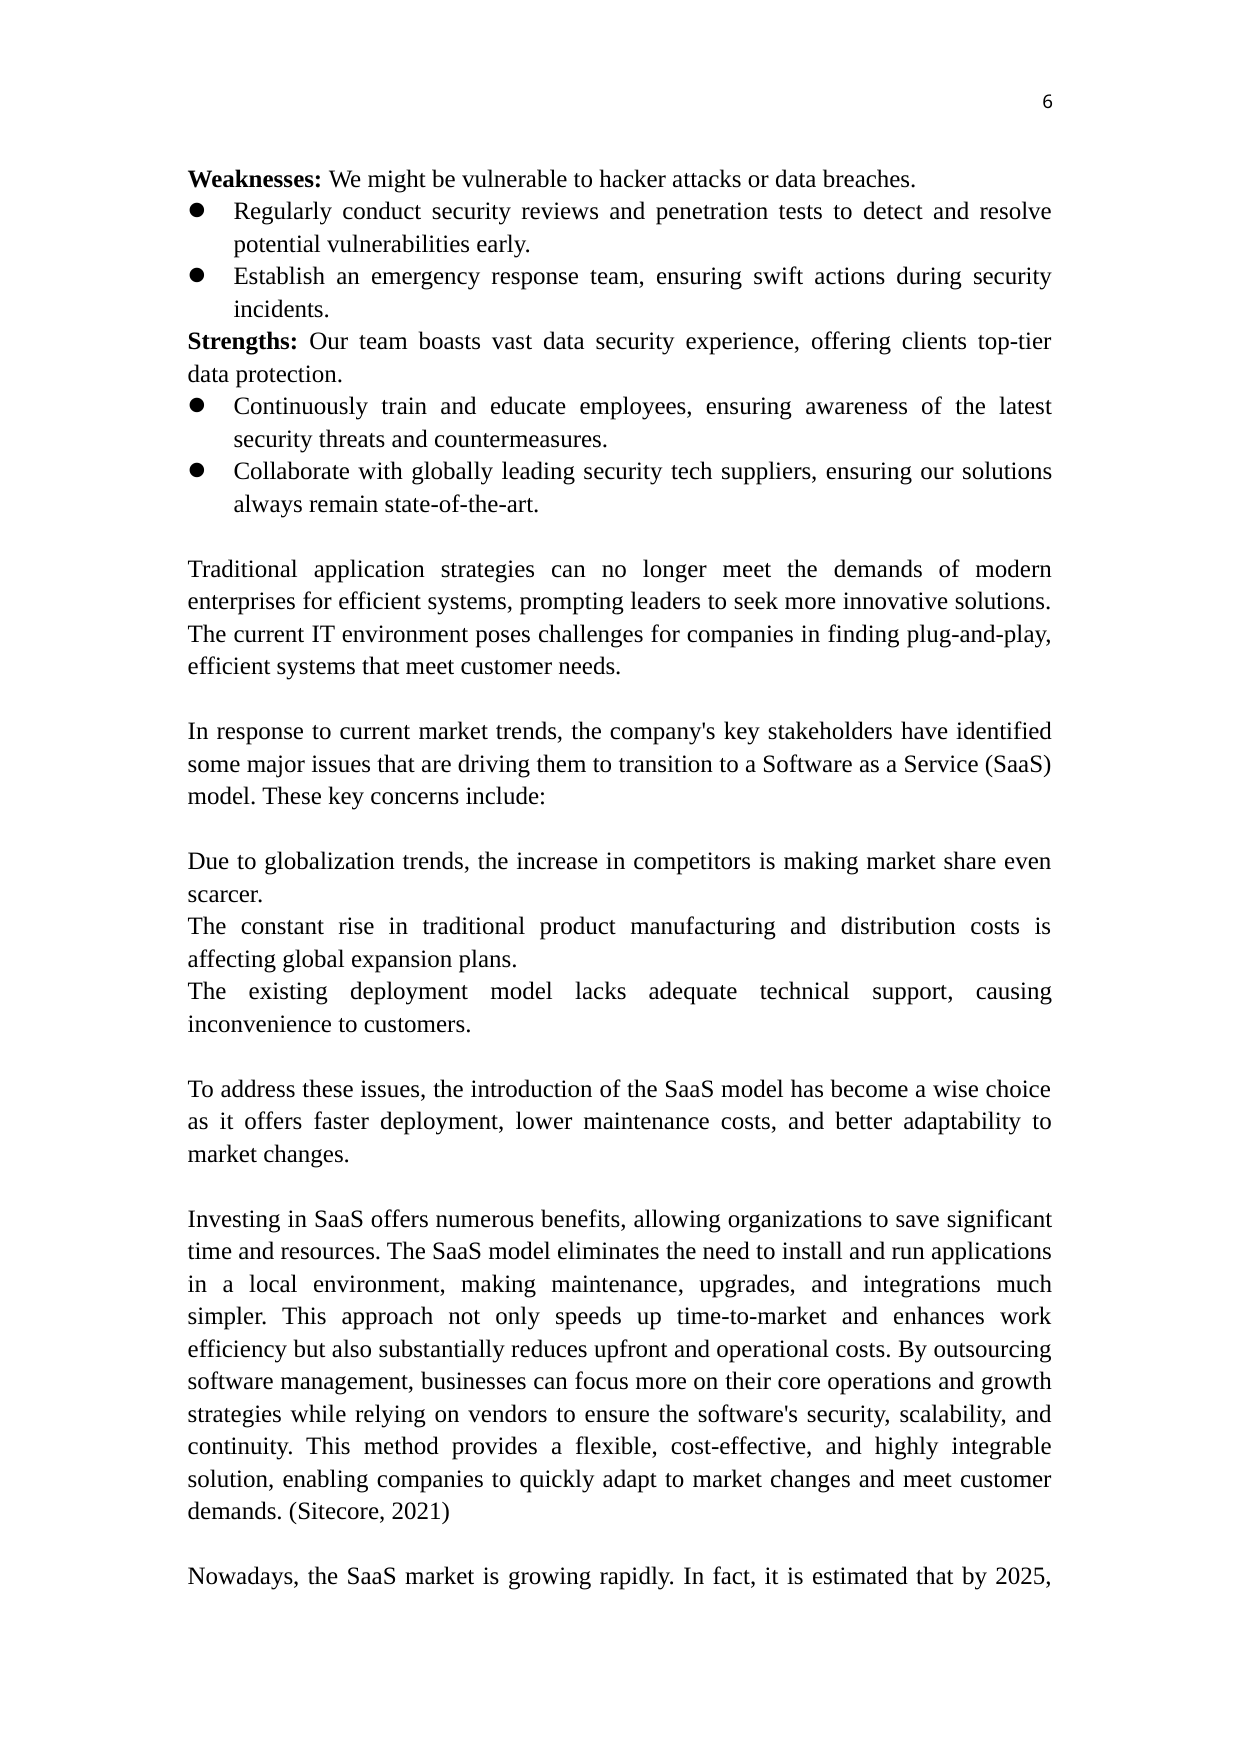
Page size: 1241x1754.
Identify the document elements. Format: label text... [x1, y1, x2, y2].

text Strengths: Our team boasts vast data security experience, offering clients top-tier data protection. [187, 324, 1053, 389]
text The existing deployment model lacks adequate technical support, causing inconvenience to customers. [187, 974, 1053, 1039]
text Traditional application strategies can no longer meet the demands of modern enterprises for efficient systems, prompting leaders to seek more innovative solutions. The current IT environment poses challenges for companies in finding plug-and-play, efficient systems that meet customer needs. [187, 552, 1053, 682]
text To address these issues, the introduction of the SaaS model has become a wise choice as it offers faster deployment, lower maintenance costs, and better adaptability to market changes. [187, 1072, 1053, 1169]
text Investing in SaaS offers numerous benefits, allowing organizations to save significant time and resources. The SaaS model eliminates the need to install and run applications in a local environment, making maintenance, upgrades, and integrations much simpler. This approach not only speeds up time-to-market and enhances work efficiency but also substantially reduces upfront and operational costs. By outsourcing software management, businesses can focus more on their core operations and growth strategies while relying on vendors to ensure the software's security, scalability, and continuity. This method provides a flexible, cost-effective, and highly integrable solution, enabling companies to quickly adapt to market changes and meet customer demands. (Sitecore, 2021) [187, 1202, 1053, 1527]
list Continuously train and educate employees, ensuring awareness of the latest security threats and countermeasures. [187, 389, 1053, 454]
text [187, 1559, 1053, 1592]
list Establish an emergency response team, ensuring swift actions during security incidents. [187, 259, 1053, 324]
list Collaborate with globally leading security tech suppliers, ensuring our solutions always remain state-of-the-art. [187, 454, 1053, 519]
list Regularly conduct security reviews and penetration tests to detect and resolve potential vulnerabilities early. [187, 194, 1053, 259]
text The constant rise in traditional product manufacturing and distribution costs is affecting global expansion plans. [187, 909, 1053, 974]
text In response to current market trends, the company's key stakeholders have identified some major issues that are driving them to transition to a Software as a Service (SaaS) model. These key concerns include: [187, 714, 1053, 812]
text Due to globalization trends, the increase in competitors is making market share even scarcer. [187, 844, 1053, 909]
text Weaknesses: We might be vulnerable to hacker attacks or data breaches. [187, 162, 1053, 194]
